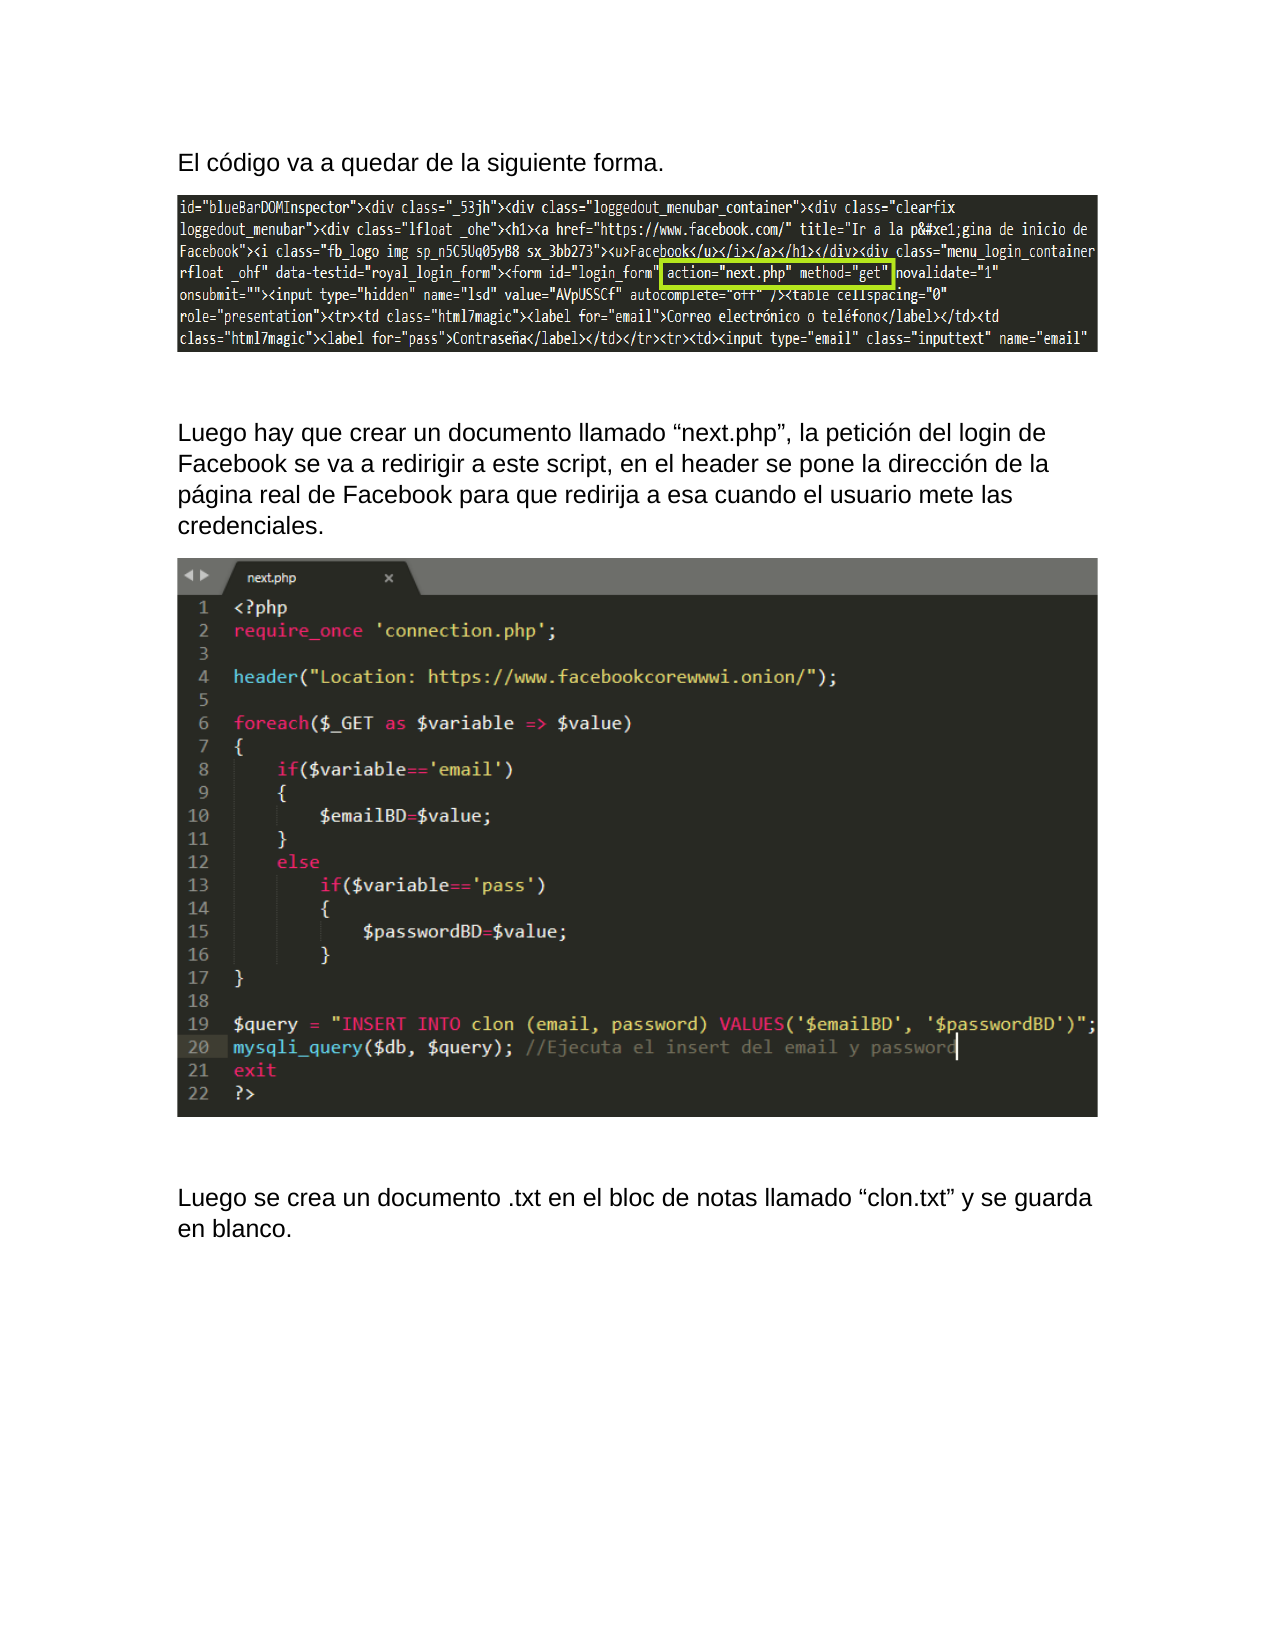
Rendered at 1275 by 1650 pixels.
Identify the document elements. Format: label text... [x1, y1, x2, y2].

text El código va a quedar de la siguiente forma. [177, 148, 1098, 176]
picture [177, 558, 1098, 1117]
text Luego hay que crear un documento llamado “next.php”, la petición del login de Facebook se va a redirigir a este script, en el header se pone la dirección de la página real de Facebook para que redirija a esa cuando el usuario mete las credenciales. [177, 418, 1098, 540]
text Luego se crea un documento .txt en el bloc de notas llamado “clon.txt” y se guarda en blanco. [177, 1183, 1098, 1243]
picture [177, 195, 1098, 352]
